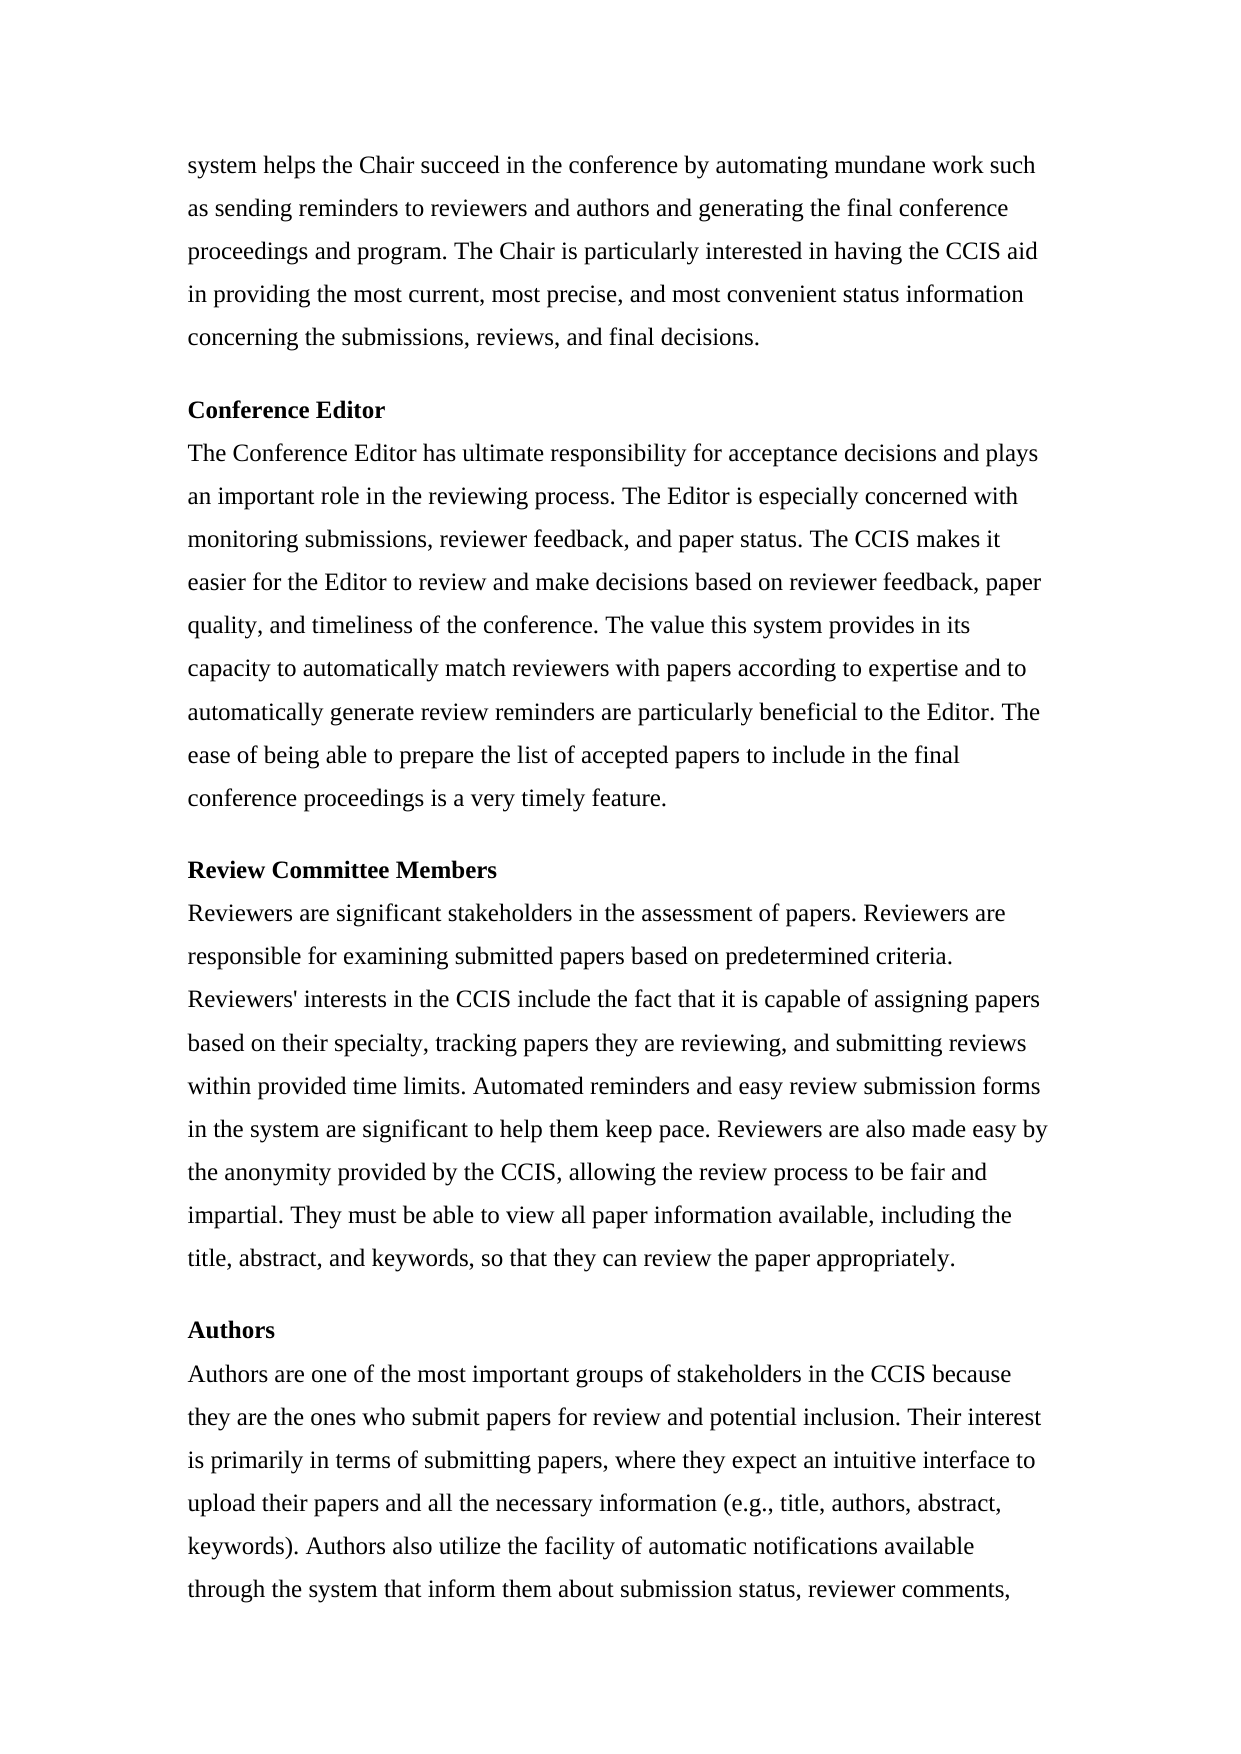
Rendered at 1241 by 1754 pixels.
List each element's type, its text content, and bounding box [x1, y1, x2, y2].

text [187, 1316, 1053, 1603]
text Review Committee Members Reviewers are significant stakeholders in the assessment of papers. Reviewers are responsible for examining submitted papers based on predetermined criteria. Reviewers' interests in the CCIS include the fact that it is capable of assigning papers based on their specialty, tracking papers they are reviewing, and submitting reviews within provided time limits. Automated reminders and easy review submission forms in the system are significant to help them keep pace. Reviewers are also made easy by the anonymity provided by the CCIS, allowing the review process to be fair and impartial. They must be able to view all paper information available, including the title, abstract, and keywords, so that they can review the paper appropriately. [187, 855, 1053, 1272]
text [187, 150, 1053, 351]
text Conference Editor The Conference Editor has ultimate responsibility for acceptance decisions and plays an important role in the reviewing process. The Editor is especially concerned with monitoring submissions, reviewer feedback, and paper status. The CCIS makes it easier for the Editor to review and make decisions based on reviewer feedback, paper quality, and timeliness of the conference. The value this system provides in its capacity to automatically match reviewers with papers according to expertise and to automatically generate review reminders are particularly beneficial to the Editor. The ease of being able to prepare the list of accepted papers to include in the final conference proceedings is a very timely feature. [187, 395, 1053, 812]
